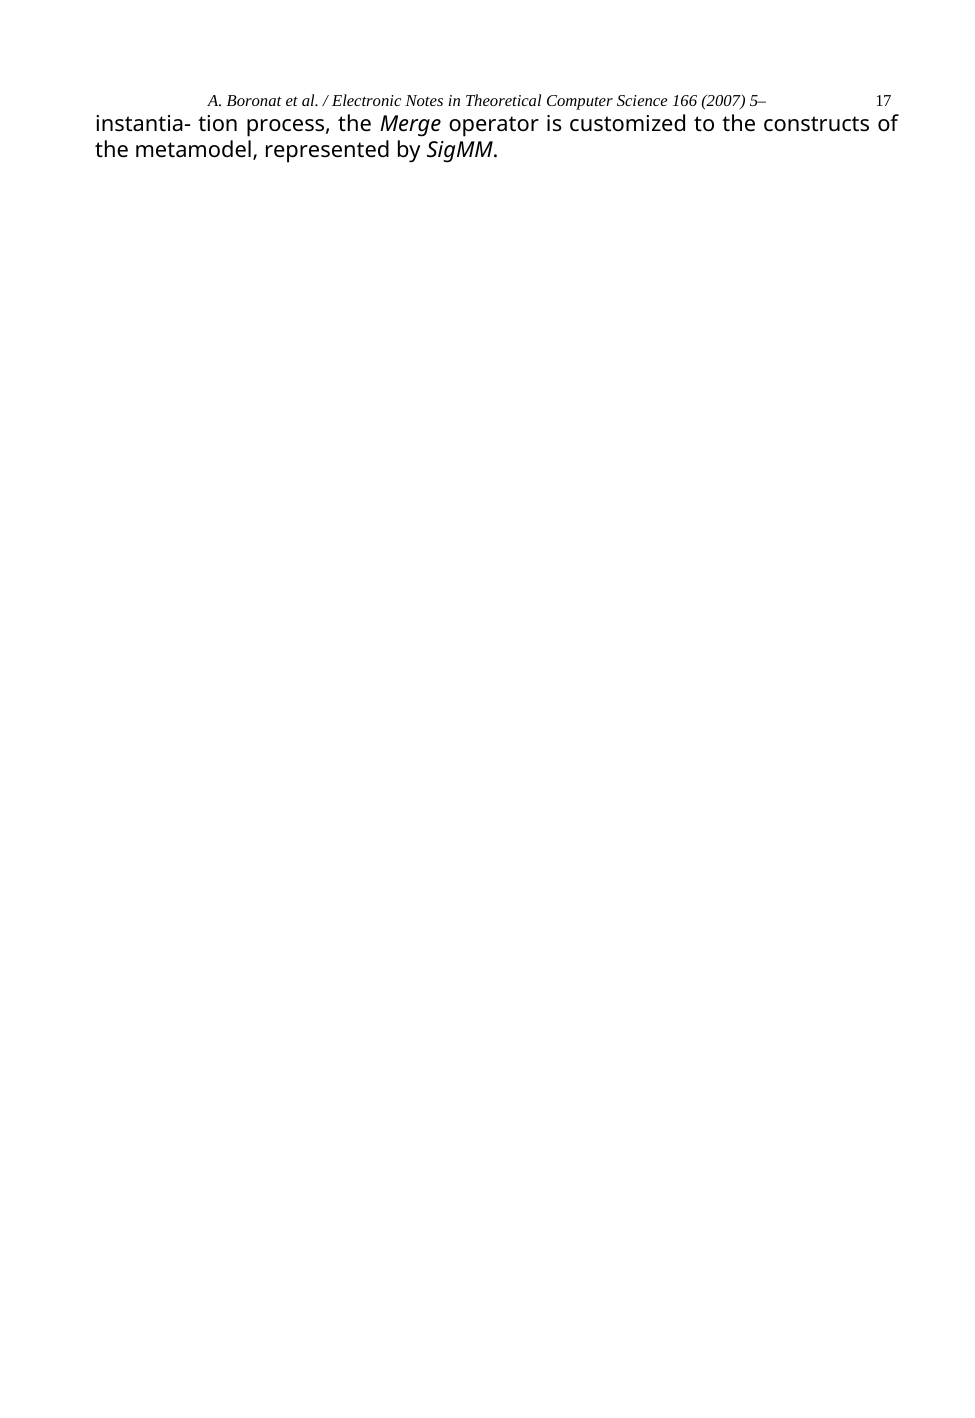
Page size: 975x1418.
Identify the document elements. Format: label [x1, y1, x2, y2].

text [95, 110, 899, 164]
